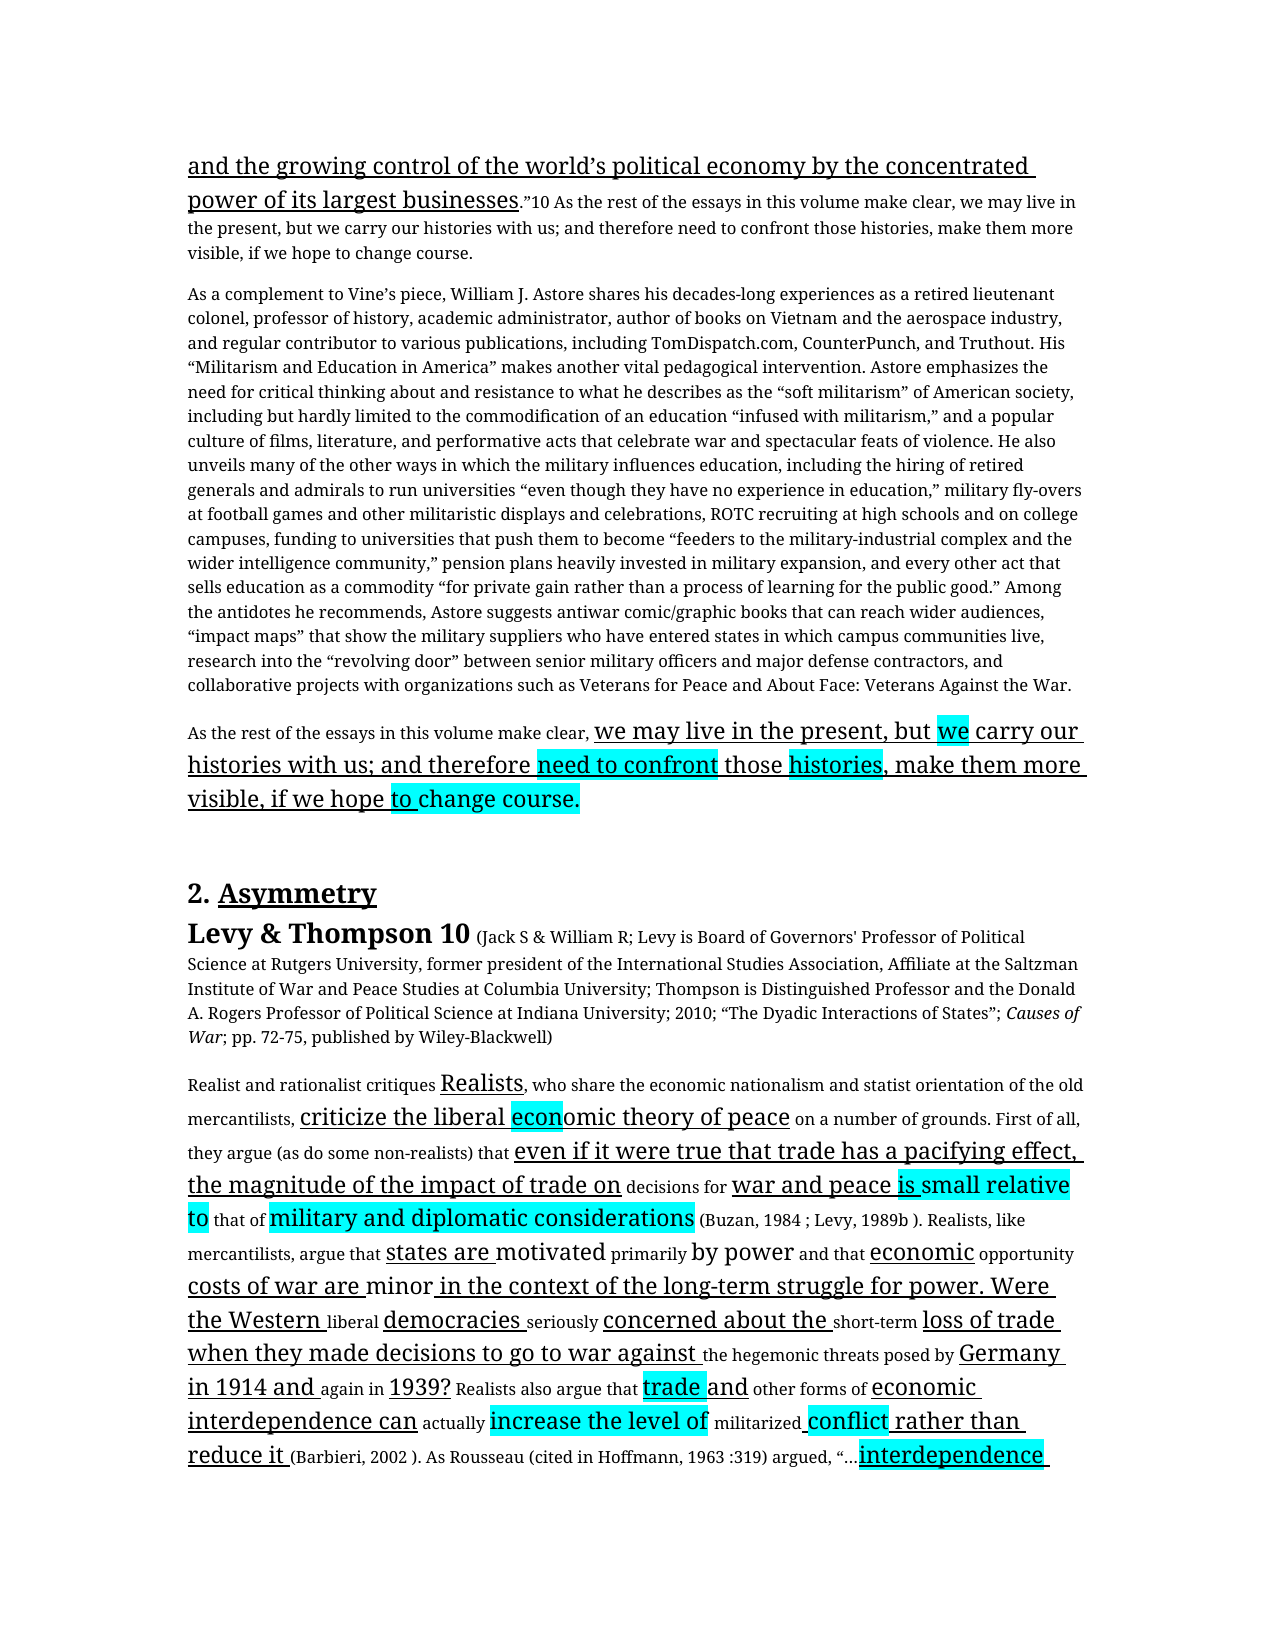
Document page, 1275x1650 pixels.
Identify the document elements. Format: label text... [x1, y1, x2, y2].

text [187, 1067, 1087, 1470]
text As the rest of the essays in this volume make clear, we may live in the present, but we carry our histories with us; and therefore need to confront those histories, make them more visible, if we hope to change course. [187, 715, 1087, 775]
text Levy & Thompson 10 (Jack S & William R; Levy is Board of Governors' Professor of Political Science at Rutgers University, former president of the International Studies Association, Affiliate at the Saltzman Institute of War and Peace Studies at Columbia University; Thompson is Distinguished Professor and the Donald A. Rogers Professor of Political Science at Indiana University; 2010; “The Dyadic Interactions of States”; Causes of War; pp. 72-75, published by Wiley-Blackwell) [187, 914, 1087, 1049]
text As the rest of the essays in this volume make clear, we may live in the present, but we carry our histories with us; and therefore need to confront those histories, make them more visible, if we hope to change course. [187, 776, 1087, 814]
subtitle 2. Asymmetry [187, 874, 1087, 911]
text As a complement to Vine’s piece, William J. Astore shares his decades-long experiences as a retired lieutenant colonel, professor of history, academic administrator, author of books on Vietnam and the aerospace industry, and regular contributor to various publications, including TomDispatch.com, CounterPunch, and Truthout. His “Militarism and Education in America” makes another vital pedagogical intervention. Astore emphasizes the need for critical thinking about and resistance to what he describes as the “soft militarism” of American society, including but hardly limited to the commodification of an education “infused with militarism,” and a popular culture of films, literature, and performative acts that celebrate war and spectacular feats of violence. He also unveils many of the other ways in which the military influences education, including the hiring of retired generals and admirals to run universities “even though they have no experience in education,” military fly-overs at football games and other militaristic displays and celebrations, ROTC recruiting at high schools and on college campuses, funding to universities that push them to become “feeders to the military-industrial complex and the wider intelligence community,” pension plans heavily invested in military expansion, and every other act that sells education as a commodity “for private gain rather than a process of learning for the public good.” Among the antidotes he recommends, Astore suggests antiwar comic/graphic books that can reach wider audiences, “impact maps” that show the military suppliers who have entered states in which campus communities live, research into the “revolving door” between senior military officers and major defense contractors, and collaborative projects with organizations such as Veterans for Peace and About Face: Veterans Against the War. [187, 282, 1087, 697]
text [187, 150, 1087, 264]
